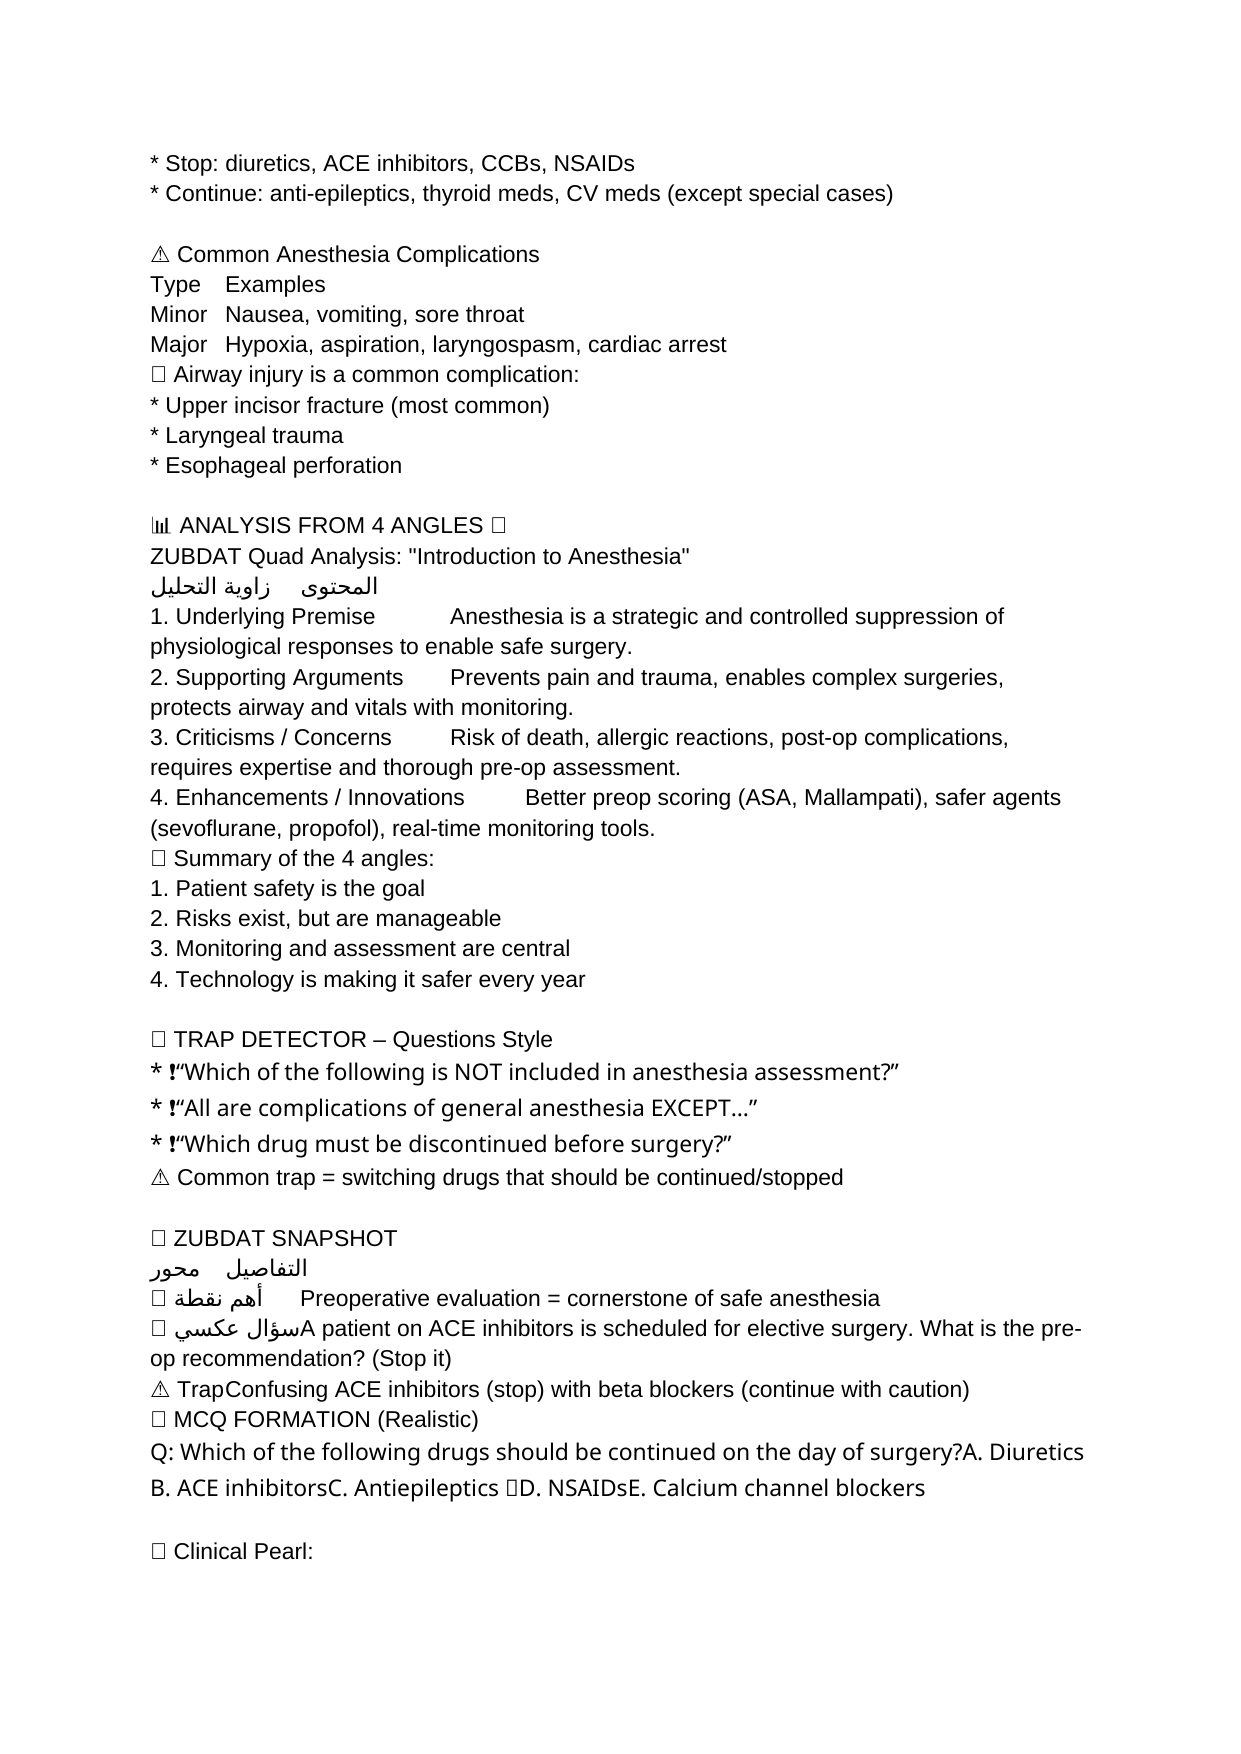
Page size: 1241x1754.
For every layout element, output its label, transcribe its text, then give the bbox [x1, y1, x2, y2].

text 💡 Airway injury is a common complication: [150, 361, 1090, 388]
text * ❗“Which drug must be discontinued before surgery?” [150, 1128, 1090, 1159]
text Major Hypoxia, aspiration, laryngospasm, cardiac arrest [150, 331, 1090, 358]
text 2. Risks exist, but are manageable [150, 905, 1090, 932]
text 2. Supporting Arguments Prevents pain and trauma, enables complex surgeries, protects airway and vitals with monitoring. [150, 663, 1090, 720]
text 📊 ANALYSIS FROM 4 ANGLES 🔮 [150, 512, 1090, 539]
text 3. Monitoring and assessment are central [150, 935, 1090, 962]
text 1. Patient safety is the goal [150, 875, 1090, 901]
text ⚠️ Common trap = switching drugs that should be continued/stopped [150, 1164, 1090, 1190]
text * Stop: diuretics, ACE inhibitors, CCBs, NSAIDs [150, 150, 1090, 176]
text 🧠 Clinical Pearl: [150, 1538, 1090, 1564]
text محور التفاصيل [150, 1255, 1090, 1281]
text Q: Which of the following drugs should be continued on the day of surgery? A. Diuretics B. ACE inhibitors C. Antiepileptics ✅ D. NSAIDs E. Calcium channel blockers [150, 1436, 1090, 1503]
text 4. Technology is making it safer every year [150, 966, 1090, 992]
text Type Examples [150, 271, 1090, 297]
text Minor Nausea, vomiting, sore throat [150, 301, 1090, 327]
text * Esophageal perforation [150, 452, 1090, 478]
text 1. Underlying Premise Anesthesia is a strategic and controlled suppression of physiological responses to enable safe surgery. [150, 603, 1090, 660]
text ⚠️ Trap Confusing ACE inhibitors (stop) with beta blockers (continue with caution) [150, 1376, 1090, 1402]
text 4. Enhancements / Innovations Better preop scoring (ASA, Mallampati), safer agents (sevoflurane, propofol), real-time monitoring tools. [150, 784, 1090, 841]
text ⚠️ Common Anesthesia Complications [150, 241, 1090, 267]
text زاوية التحليل المحتوى [150, 573, 1090, 599]
text * Laryngeal trauma [150, 422, 1090, 448]
text 🧠 سؤال عكسي A patient on ACE inhibitors is scheduled for elective surgery. What is the pre-op recommendation? (Stop it) [150, 1315, 1090, 1372]
text ZUBDAT Quad Analysis: "Introduction to Anesthesia" [150, 543, 1090, 569]
text * Upper incisor fracture (most common) [150, 392, 1090, 418]
text 🧪 MCQ FORMATION (Realistic) [150, 1406, 1090, 1432]
text * ❗“All are complications of general anesthesia EXCEPT…” [150, 1092, 1090, 1123]
text * Continue: anti-epileptics, thyroid meds, CV meds (except special cases) [150, 180, 1090, 207]
text 📸 ZUBDAT SNAPSHOT [150, 1224, 1090, 1251]
text * ❗“Which of the following is NOT included in anesthesia assessment?” [150, 1056, 1090, 1087]
text 3. Criticisms / Concerns Risk of death, allergic reactions, post-op complications, requires expertise and thorough pre-op assessment. [150, 724, 1090, 781]
text 🎯 أهم نقطة Preoperative evaluation = cornerstone of safe anesthesia [150, 1285, 1090, 1311]
text 🧠 Summary of the 4 angles: [150, 845, 1090, 871]
text 🛑 TRAP DETECTOR – Questions Style [150, 1026, 1090, 1052]
